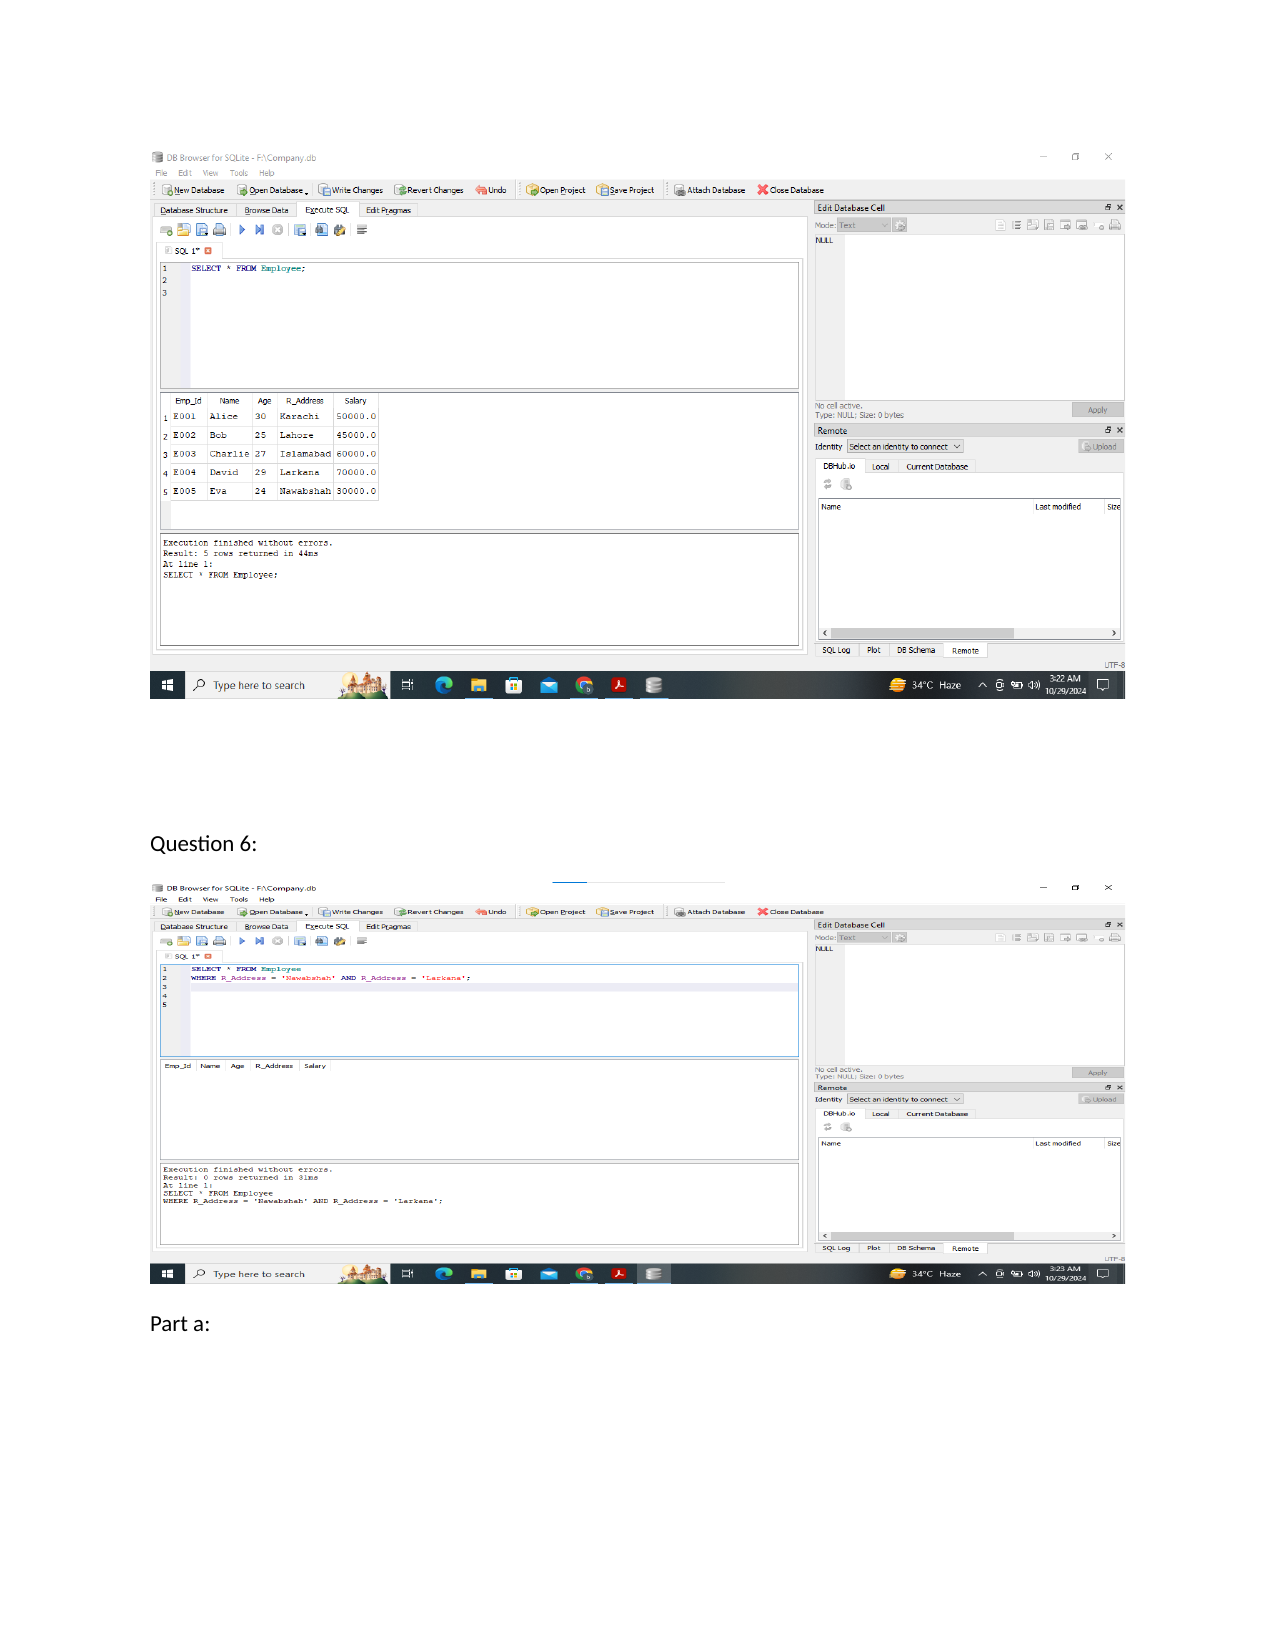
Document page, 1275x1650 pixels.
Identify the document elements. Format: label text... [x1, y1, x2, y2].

text Part a: [150, 1309, 1125, 1337]
picture [150, 150, 1125, 699]
picture [150, 882, 1125, 1284]
text Question 6: [150, 829, 1125, 857]
